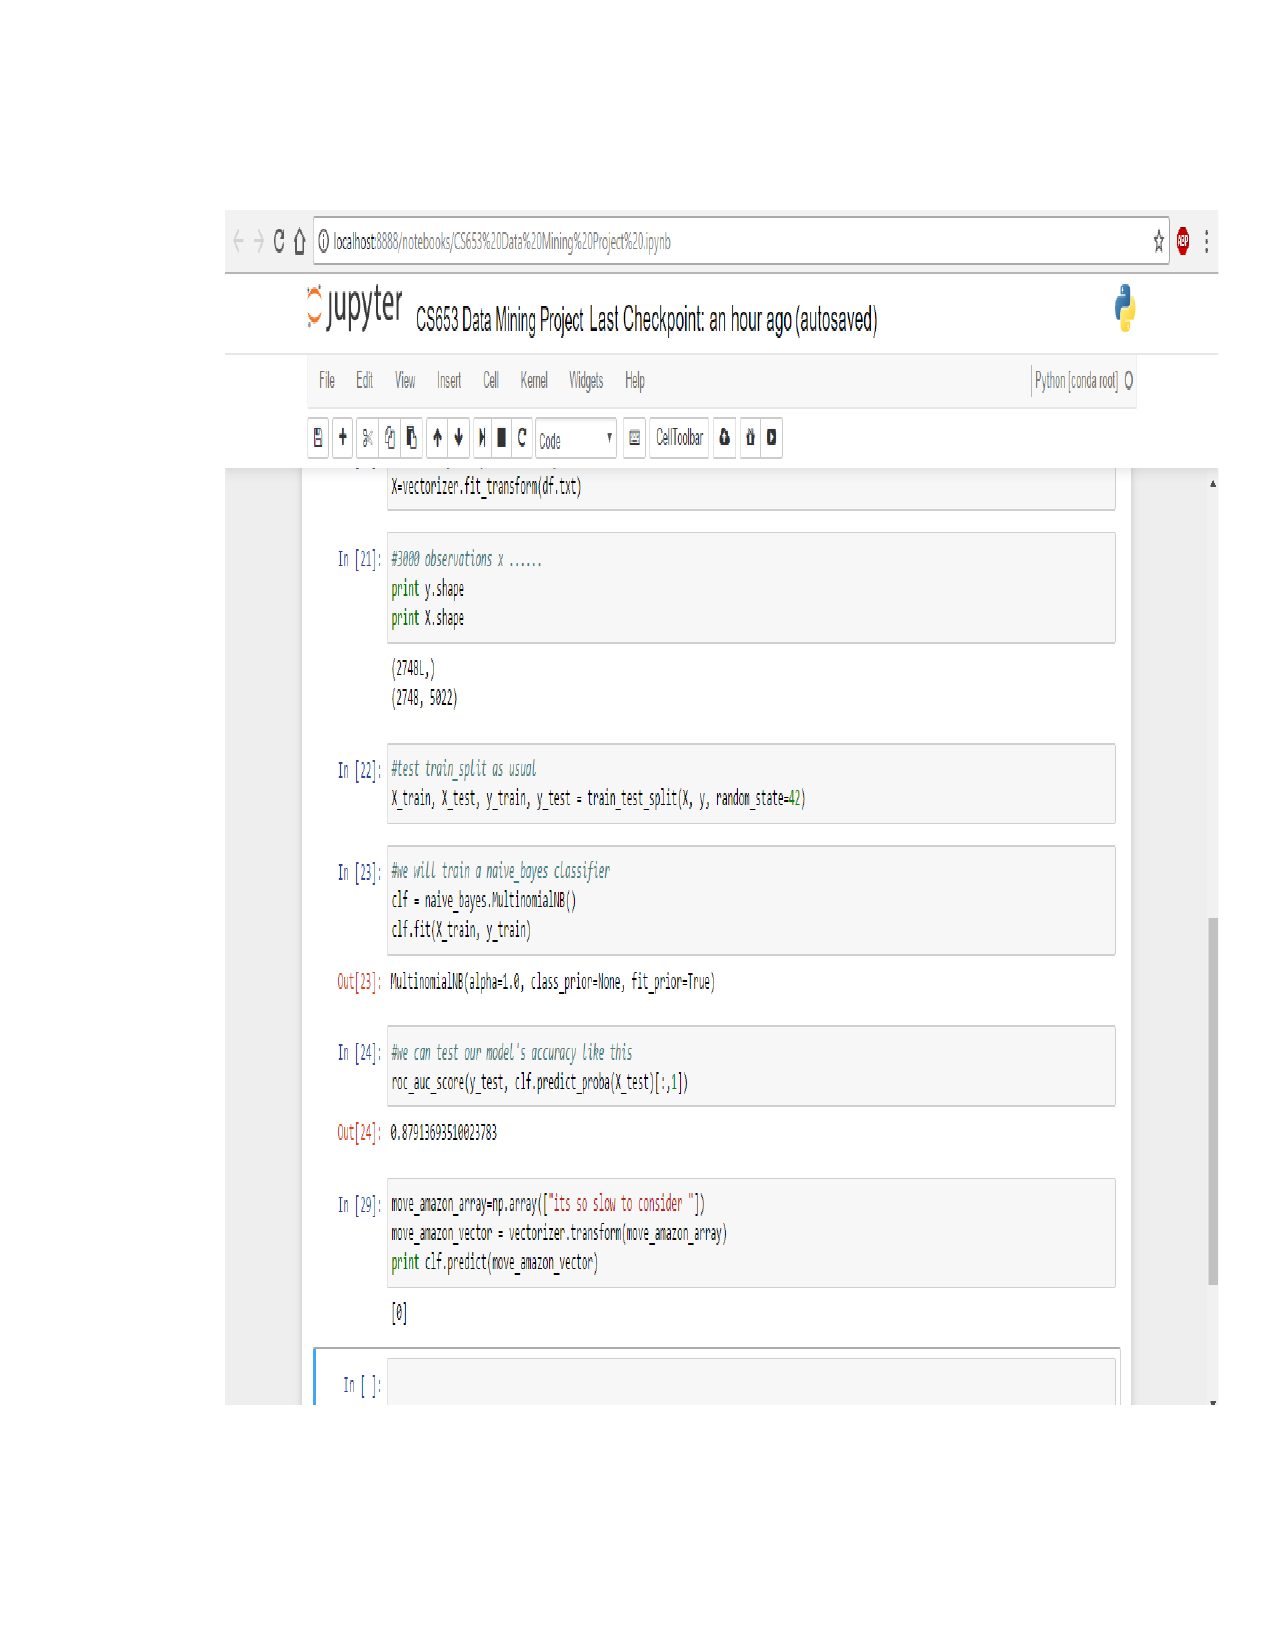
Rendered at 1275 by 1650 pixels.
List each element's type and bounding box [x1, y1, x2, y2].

picture [225, 210, 1219, 1405]
